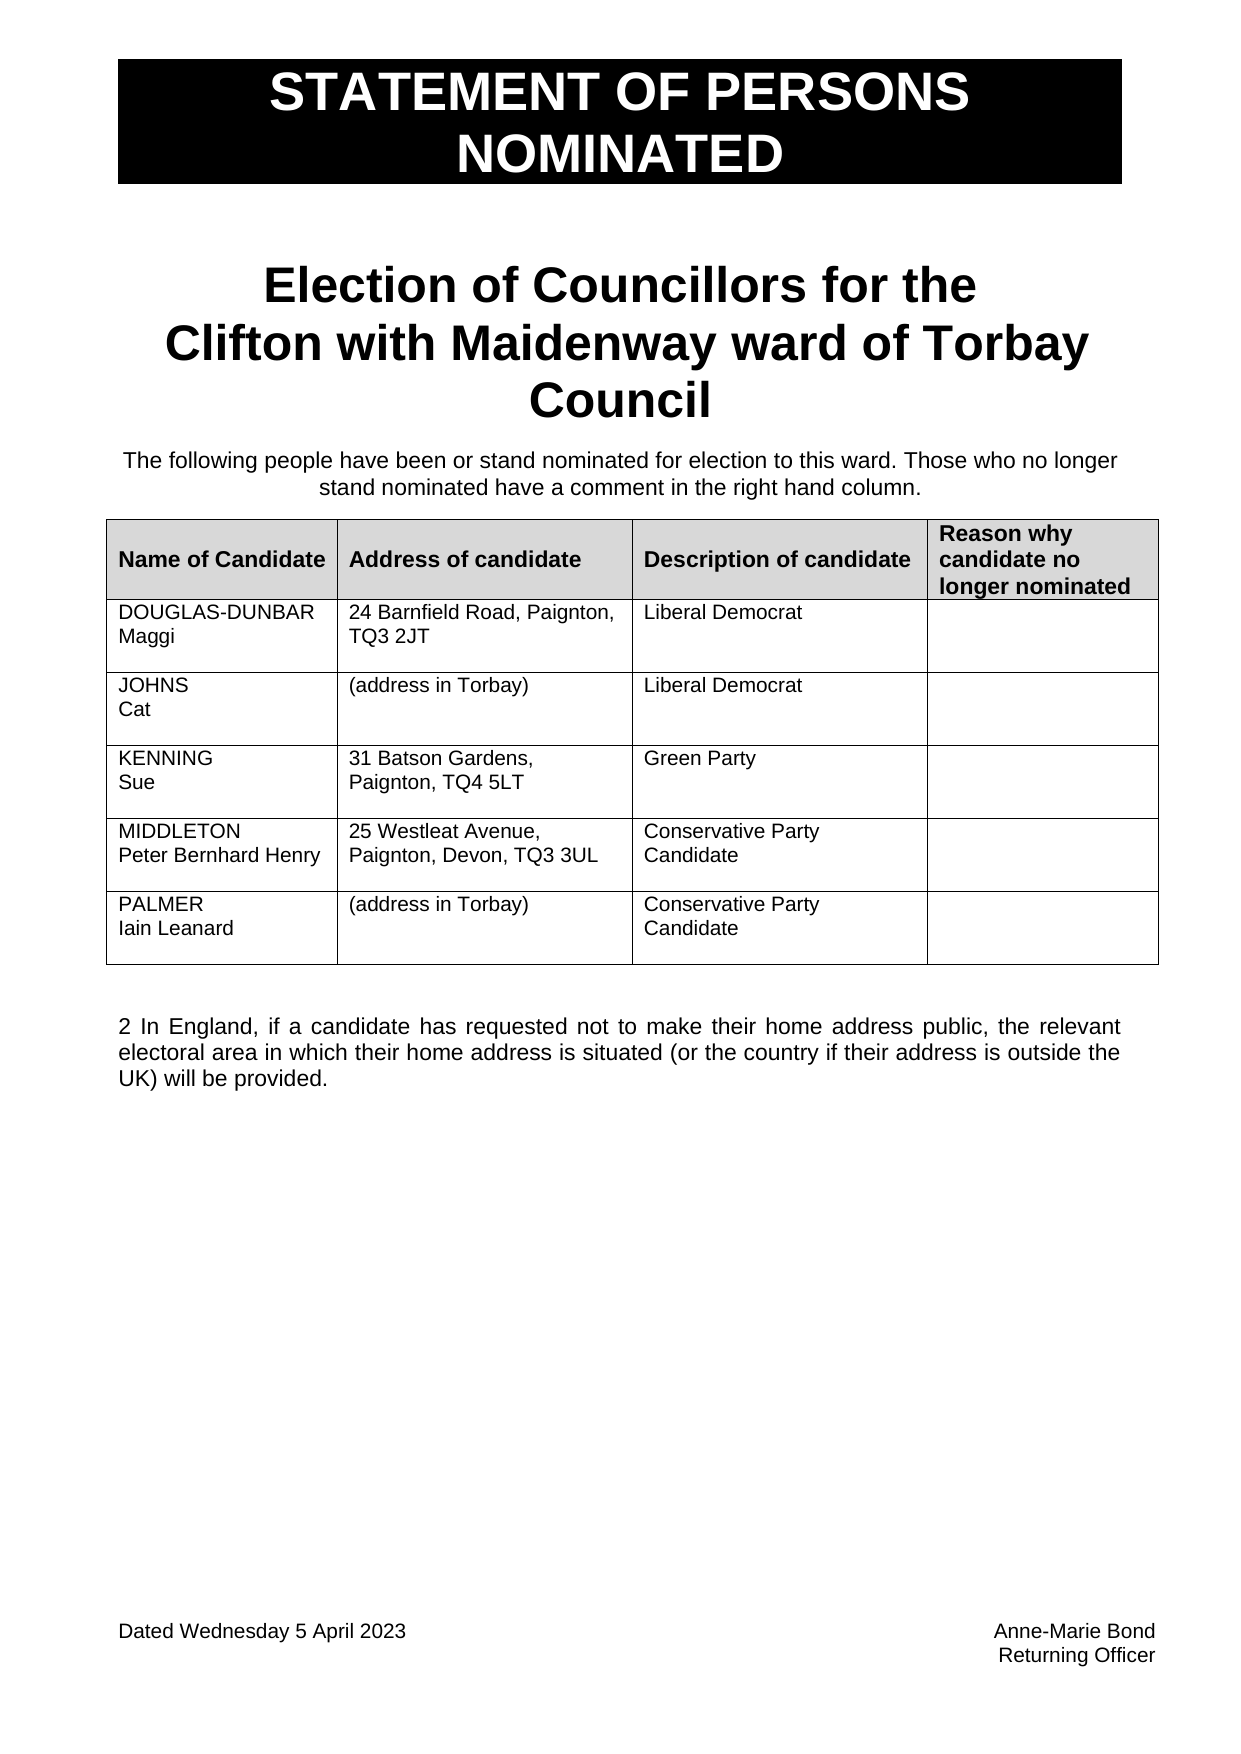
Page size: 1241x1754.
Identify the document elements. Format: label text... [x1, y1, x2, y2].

table_cell 31 Batson Gardens, Paignton, TQ4 5LT [338, 746, 632, 818]
table_cell MIDDLETON Peter Bernhard Henry [107, 819, 337, 891]
table_header Name of Candidate [107, 520, 337, 599]
text The following people have been or stand nominated for election to this ward. Those who no longer stand nominated have a comment in the right hand column. [118, 447, 1122, 500]
table_cell 25 Westleat Avenue, Paignton, Devon, TQ3 3UL [338, 819, 632, 891]
table_cell (address in Torbay) [338, 892, 632, 964]
table_cell (address in Torbay) [338, 673, 632, 745]
table_cell [928, 819, 1158, 891]
table_cell Green Party [633, 746, 927, 818]
table_cell Conservative Party Candidate [633, 892, 927, 964]
table_cell DOUGLAS-DUNBAR Maggi [107, 600, 337, 672]
table_cell Liberal Democrat [633, 673, 927, 745]
text Election of Councillors for the [118, 256, 1122, 313]
table_header Reason why candidate no longer nominated [928, 520, 1158, 599]
table_cell [928, 892, 1158, 964]
text 2 In England, if a candidate has requested not to make their home address public, the relevant electoral area in which their home address is situated (or the country if their address is outside the UK) will be provided. [118, 1013, 1122, 1092]
table_cell PALMER Iain Leanard [107, 892, 337, 964]
text STATEMENT OF PERSONS NOMINATED [118, 59, 1122, 184]
table_header Description of candidate [633, 520, 927, 599]
text Clifton with Maidenway ward of Torbay Council [118, 313, 1122, 428]
table_cell [928, 673, 1158, 745]
table_cell JOHNS Cat [107, 673, 337, 745]
table_header Address of candidate [338, 520, 632, 599]
table_cell [928, 600, 1158, 672]
table_cell [928, 746, 1158, 818]
table_cell KENNING Sue [107, 746, 337, 818]
table_cell 24 Barnfield Road, Paignton, TQ3 2JT [338, 600, 632, 672]
table_cell Liberal Democrat [633, 600, 927, 672]
table_cell Conservative Party Candidate [633, 819, 927, 891]
